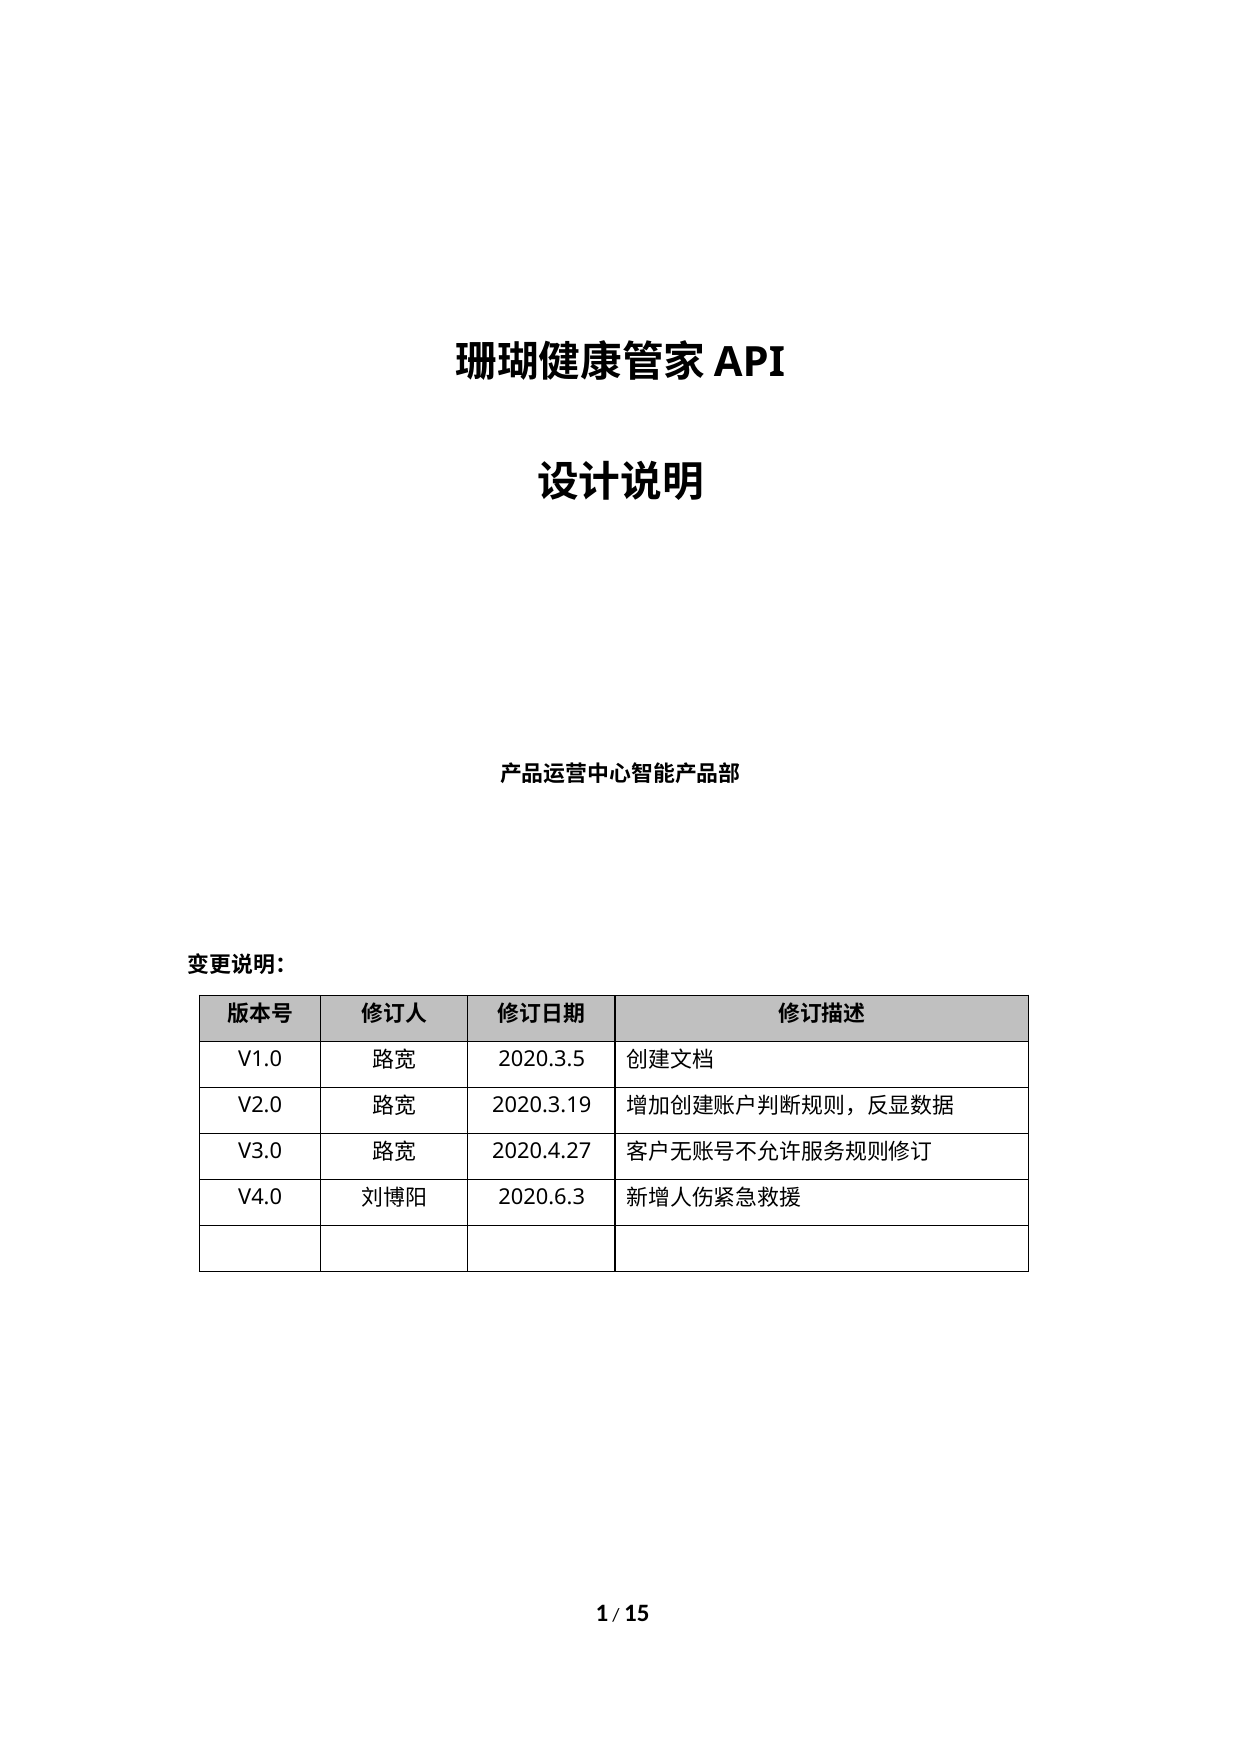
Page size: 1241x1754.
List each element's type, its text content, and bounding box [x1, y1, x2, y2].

table_cell 2020.3.19 [468, 1088, 614, 1133]
table_cell 路宽 [321, 1042, 467, 1087]
table_cell 路宽 [321, 1134, 467, 1179]
table_cell [321, 1226, 467, 1271]
text 产品运营中心智能产品部 [187, 756, 1053, 788]
table_cell 2020.4.27 [468, 1134, 614, 1179]
table_cell 新增人伤紧急救援 [616, 1180, 1028, 1225]
table_header 版本号 [200, 996, 320, 1041]
table_cell 客户无账号不允许服务规则修订 [616, 1134, 1028, 1179]
table_cell 创建文档 [616, 1042, 1028, 1087]
table_cell V2.0 [200, 1088, 320, 1133]
table_cell V3.0 [200, 1134, 320, 1179]
table_cell [616, 1226, 1028, 1271]
table_cell 增加创建账户判断规则，反显数据 [616, 1088, 1028, 1133]
text 变更说明： [187, 946, 1053, 979]
table_cell 2020.6.3 [468, 1180, 614, 1225]
table_cell V1.0 [200, 1042, 320, 1087]
table_cell 路宽 [321, 1088, 467, 1133]
table_cell 刘博阳 [321, 1180, 467, 1225]
table_header 修订日期 [468, 996, 614, 1041]
table_cell V4.0 [200, 1180, 320, 1225]
table_cell 2020.3.5 [468, 1042, 614, 1087]
text 珊瑚健康管家API [187, 326, 1053, 391]
text 设计说明 [187, 446, 1053, 511]
table_header 修订人 [321, 996, 467, 1041]
table_cell [468, 1226, 614, 1271]
table_cell [200, 1226, 320, 1271]
table_header 修订描述 [616, 996, 1028, 1041]
